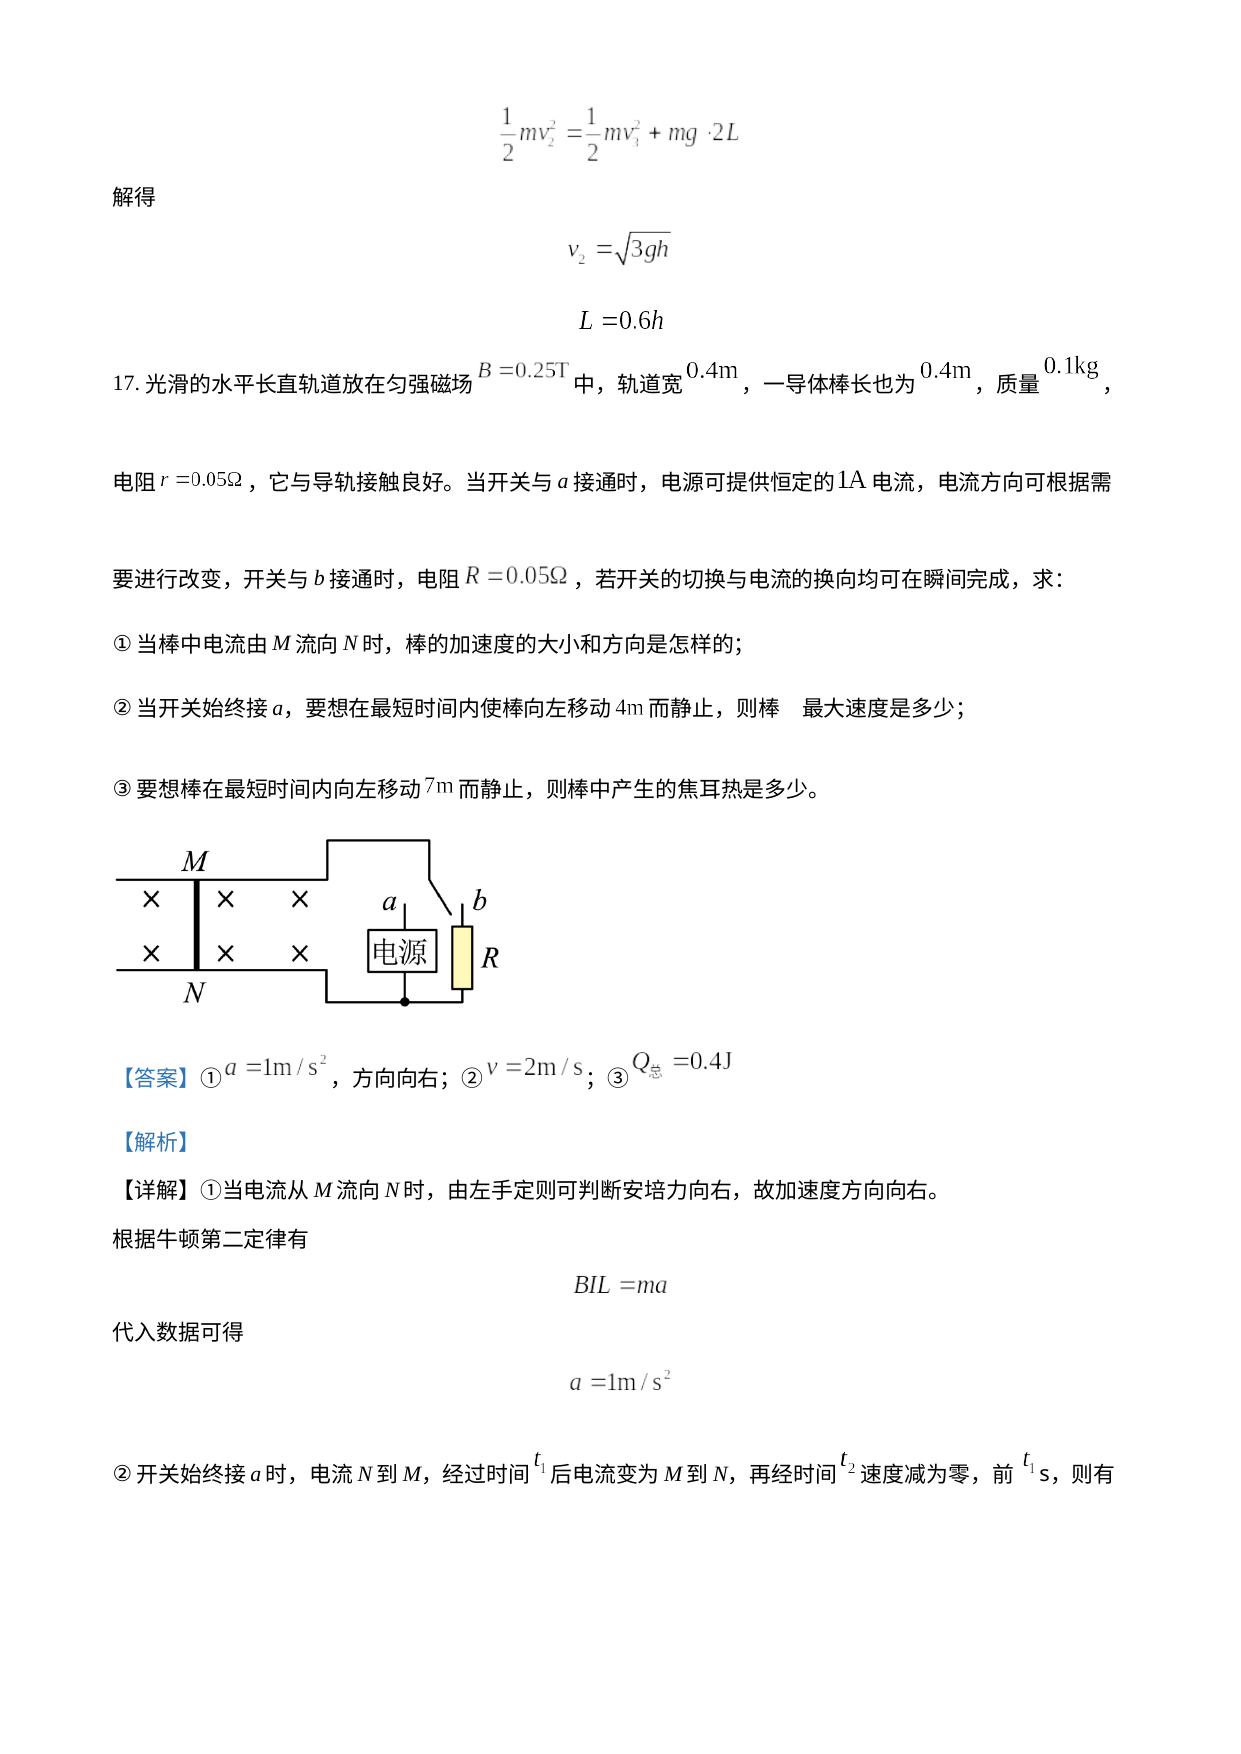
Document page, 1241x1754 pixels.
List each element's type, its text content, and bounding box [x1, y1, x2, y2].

text ③要想棒在最短时间内向左移动而静止，则棒中产生的焦耳热是多少。 [112, 756, 1128, 821]
text 【答案】①，方向向右；②；③ [112, 1044, 1128, 1109]
text ②当开关始终接a，要想在最短时间内使棒向左移动而静止，则棒最大速度是多少； [112, 675, 1128, 740]
text 17. 光滑的水平长直轨道放在匀强磁场中，轨道宽，一导体棒长也为，质量，电阻，它与导轨接触良好。当开关与a接通时，电源可提供恒定的电流，电流方向可根据需要进行改变，开关与b接通时，电阻，若开关的切换与电流的换向均可在瞬间完成，求： [112, 351, 1128, 611]
text 解得 [112, 179, 1128, 212]
text ①当棒中电流由M流向N时，棒的加速度的大小和方向是怎样的； [112, 626, 1128, 659]
text ②开关始终接a时，电流N到M，经过时间后电流变为M到N，再经时间速度减为零，前 s，则有 [112, 1441, 1128, 1506]
picture [112, 836, 501, 1009]
text 【详解】①当电流从M流向N时，由左手定则可判断安培力向右，故加速度方向向右。 [112, 1173, 1128, 1206]
text 【解析】 [112, 1125, 1128, 1157]
text 根据牛顿第二定律有 [112, 1221, 1128, 1254]
text 代入数据可得 [112, 1315, 1128, 1347]
